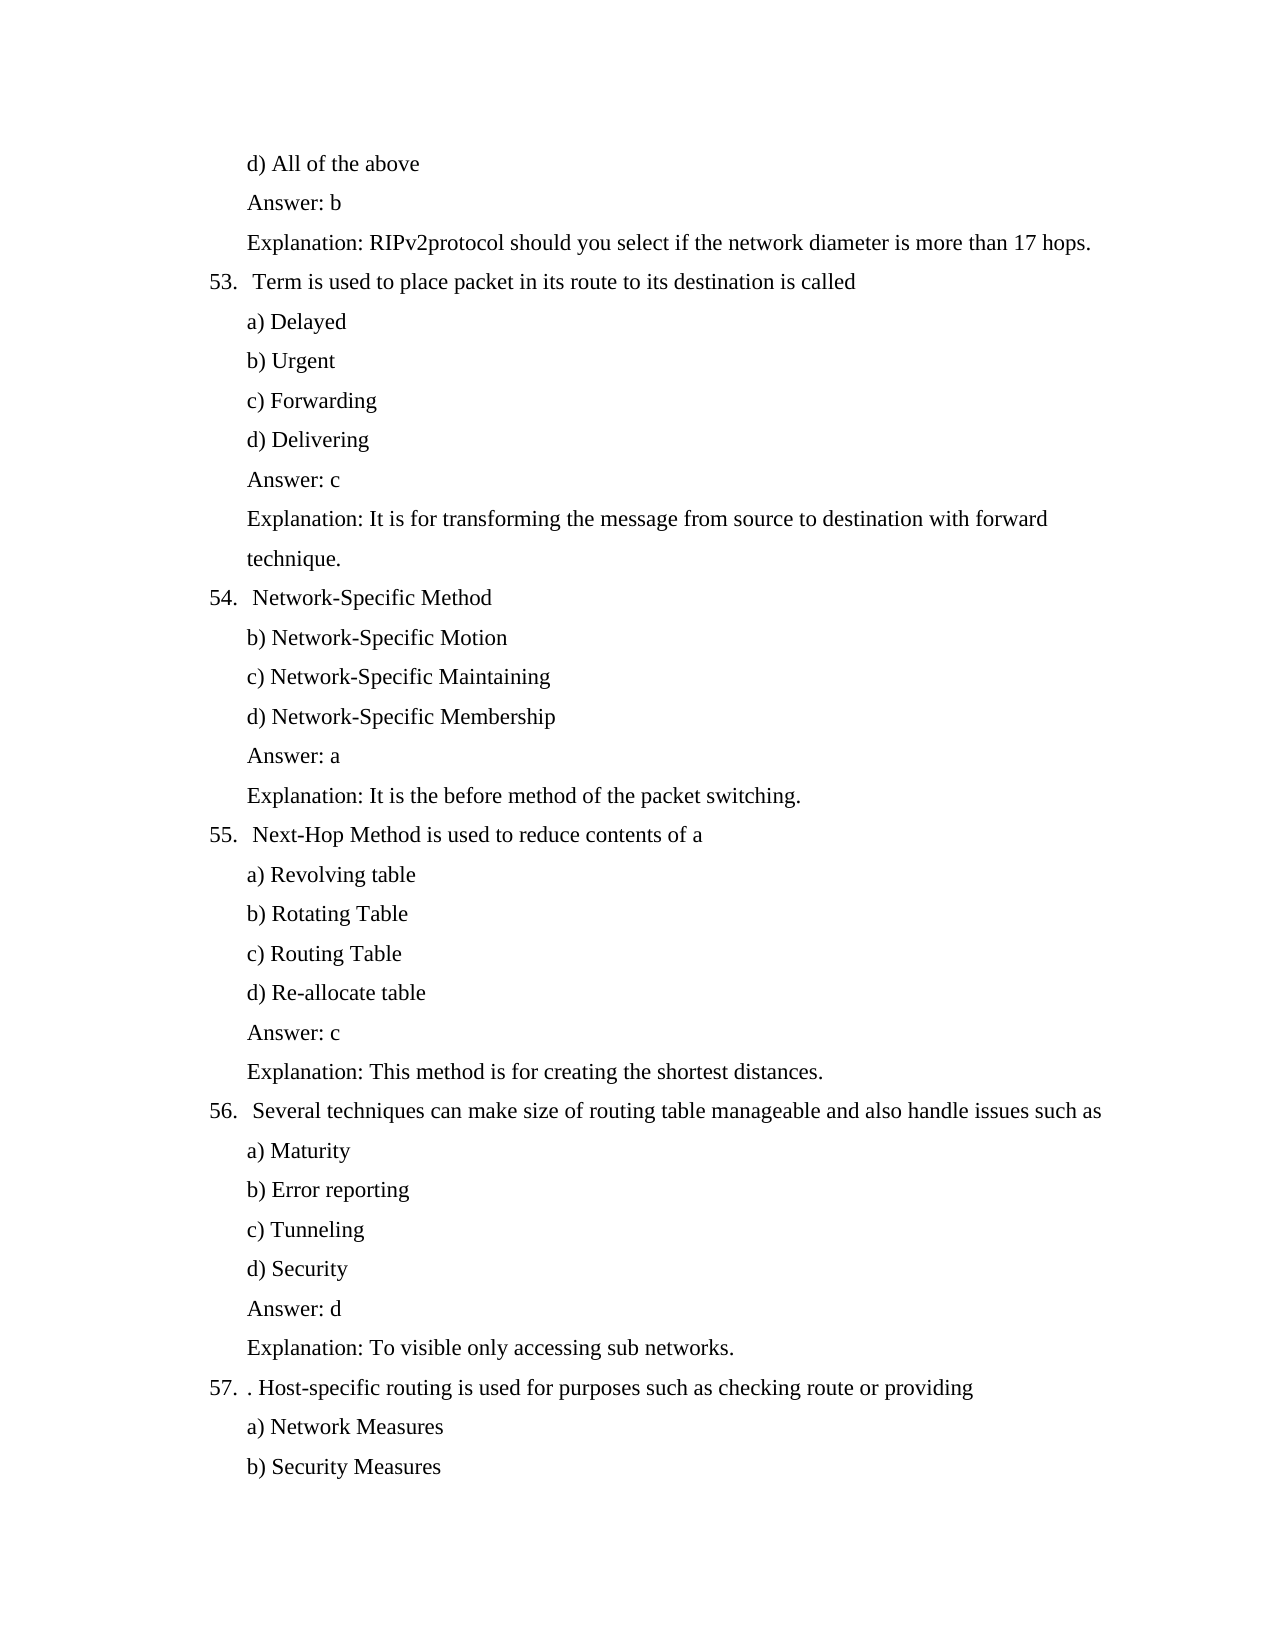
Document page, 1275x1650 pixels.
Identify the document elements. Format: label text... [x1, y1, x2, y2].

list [209, 1374, 1125, 1479]
list Network-Specific Method b) Network-Specific Motion c) Network-Specific Maintaining d) Network-Specific Membership Answer: a Explanation: It is the before method of the packet switching. [209, 584, 1125, 808]
list Term is used to place packet in its route to its destination is called a) Delayed b) Urgent c) Forwarding d) Delivering Answer: c Explanation: It is for transforming the message from source to destination with forward technique. [209, 268, 1125, 571]
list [209, 150, 1125, 255]
list Next-Hop Method is used to reduce contents of a a) Revolving table b) Rotating Table c) Routing Table d) Re-allocate table Answer: c Explanation: This method is for creating the shortest distances. [209, 821, 1125, 1084]
list Several techniques can make size of routing table manageable and also handle issues such as a) Maturity b) Error reporting c) Tunneling d) Security Answer: d Explanation: To visible only accessing sub networks. [209, 1097, 1125, 1361]
